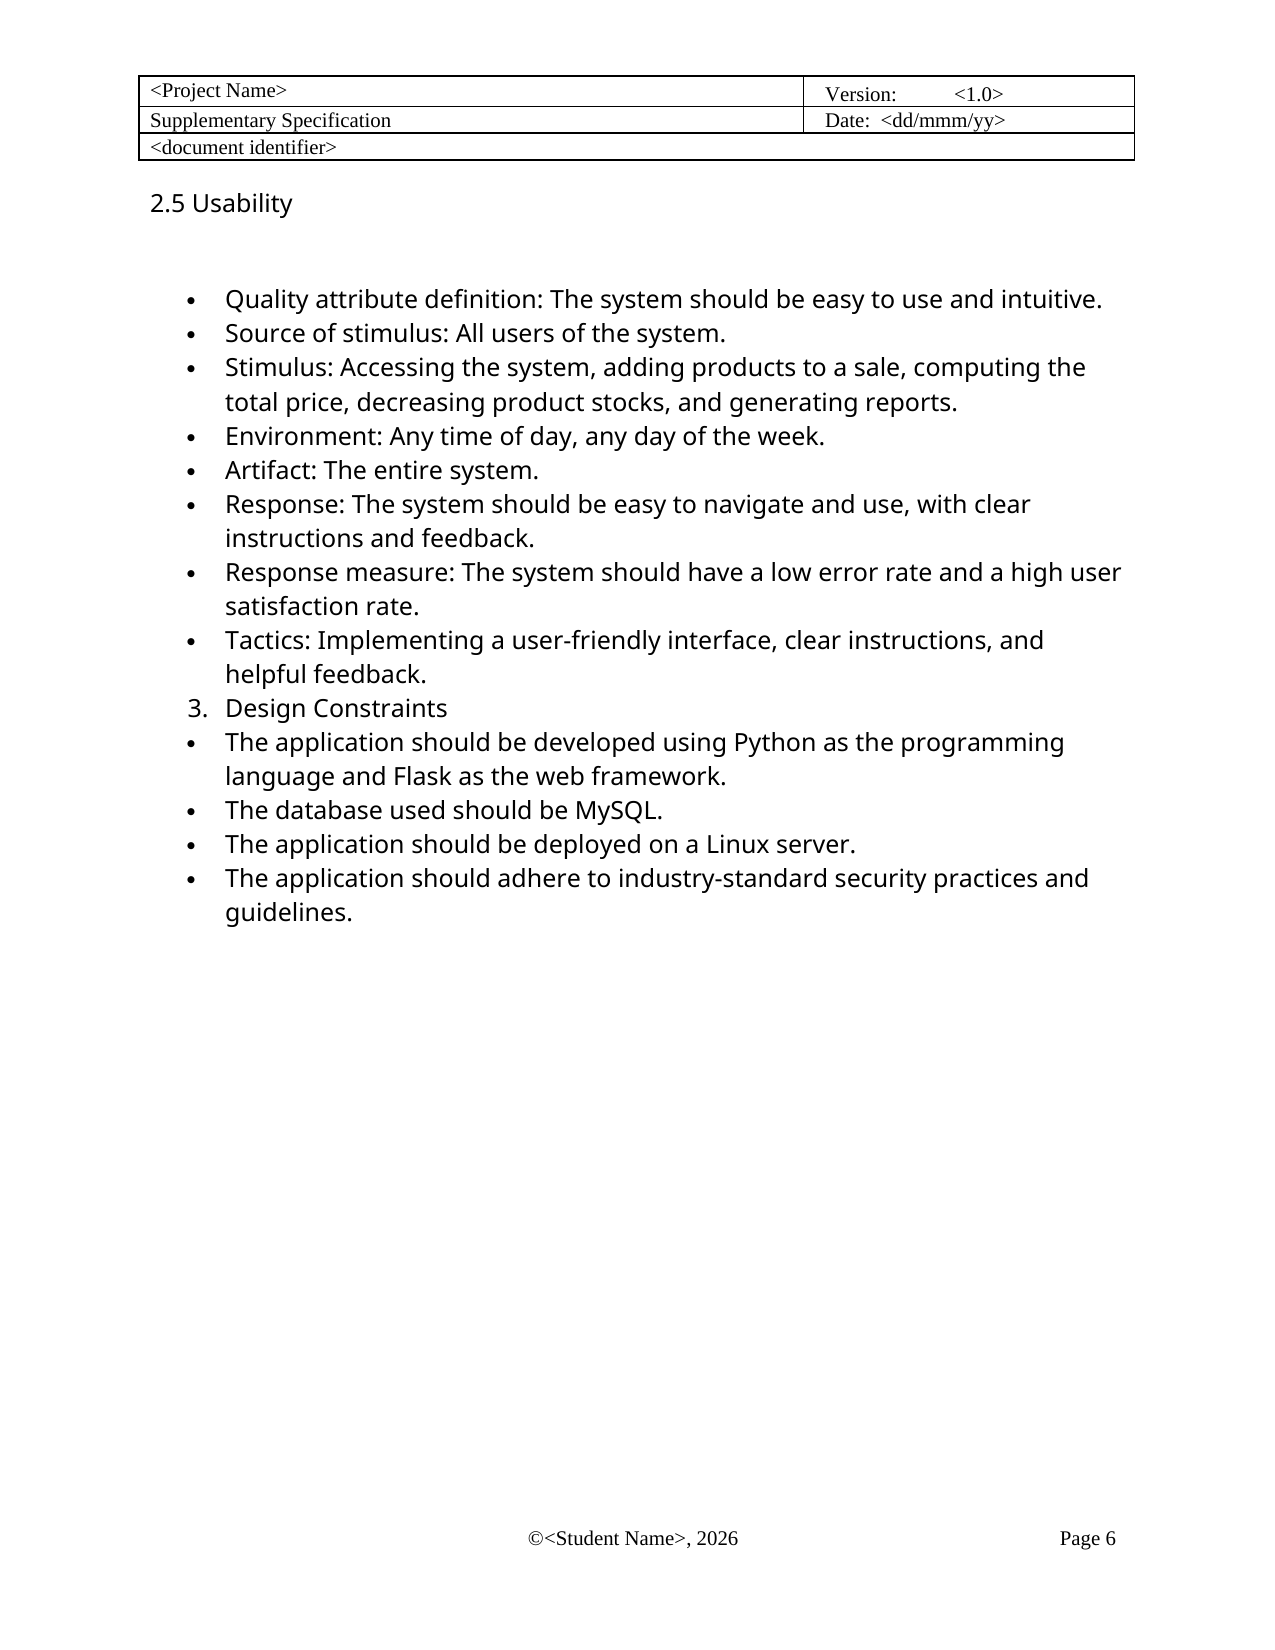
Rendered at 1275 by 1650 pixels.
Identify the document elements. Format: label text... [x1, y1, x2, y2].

list Quality attribute definition: The system should be easy to use and intuitive. [187, 282, 1125, 316]
list The application should be deployed on a Linux server. [187, 827, 1125, 861]
list The application should be developed using Python as the programming language and Flask as the web framework. [187, 725, 1125, 793]
list The application should adhere to industry-standard security practices and guidelines. [187, 861, 1125, 929]
list The database used should be MySQL. [187, 793, 1125, 827]
list Artifact: The entire system. [187, 452, 1125, 486]
list Design Constraints [187, 691, 1125, 725]
list Source of stimulus: All users of the system. [187, 316, 1125, 350]
list Stimulus: Accessing the system, adding products to a sale, computing the total price, decreasing product stocks, and generating reports. [187, 350, 1125, 418]
text 2.5 Usability [150, 185, 1125, 219]
list Tactics: Implementing a user-friendly interface, clear instructions, and helpful feedback. [187, 623, 1125, 691]
list Environment: Any time of day, any day of the week. [187, 418, 1125, 452]
list Response measure: The system should have a low error rate and a high user satisfaction rate. [187, 554, 1125, 623]
list Response: The system should be easy to navigate and use, with clear instructions and feedback. [187, 486, 1125, 554]
